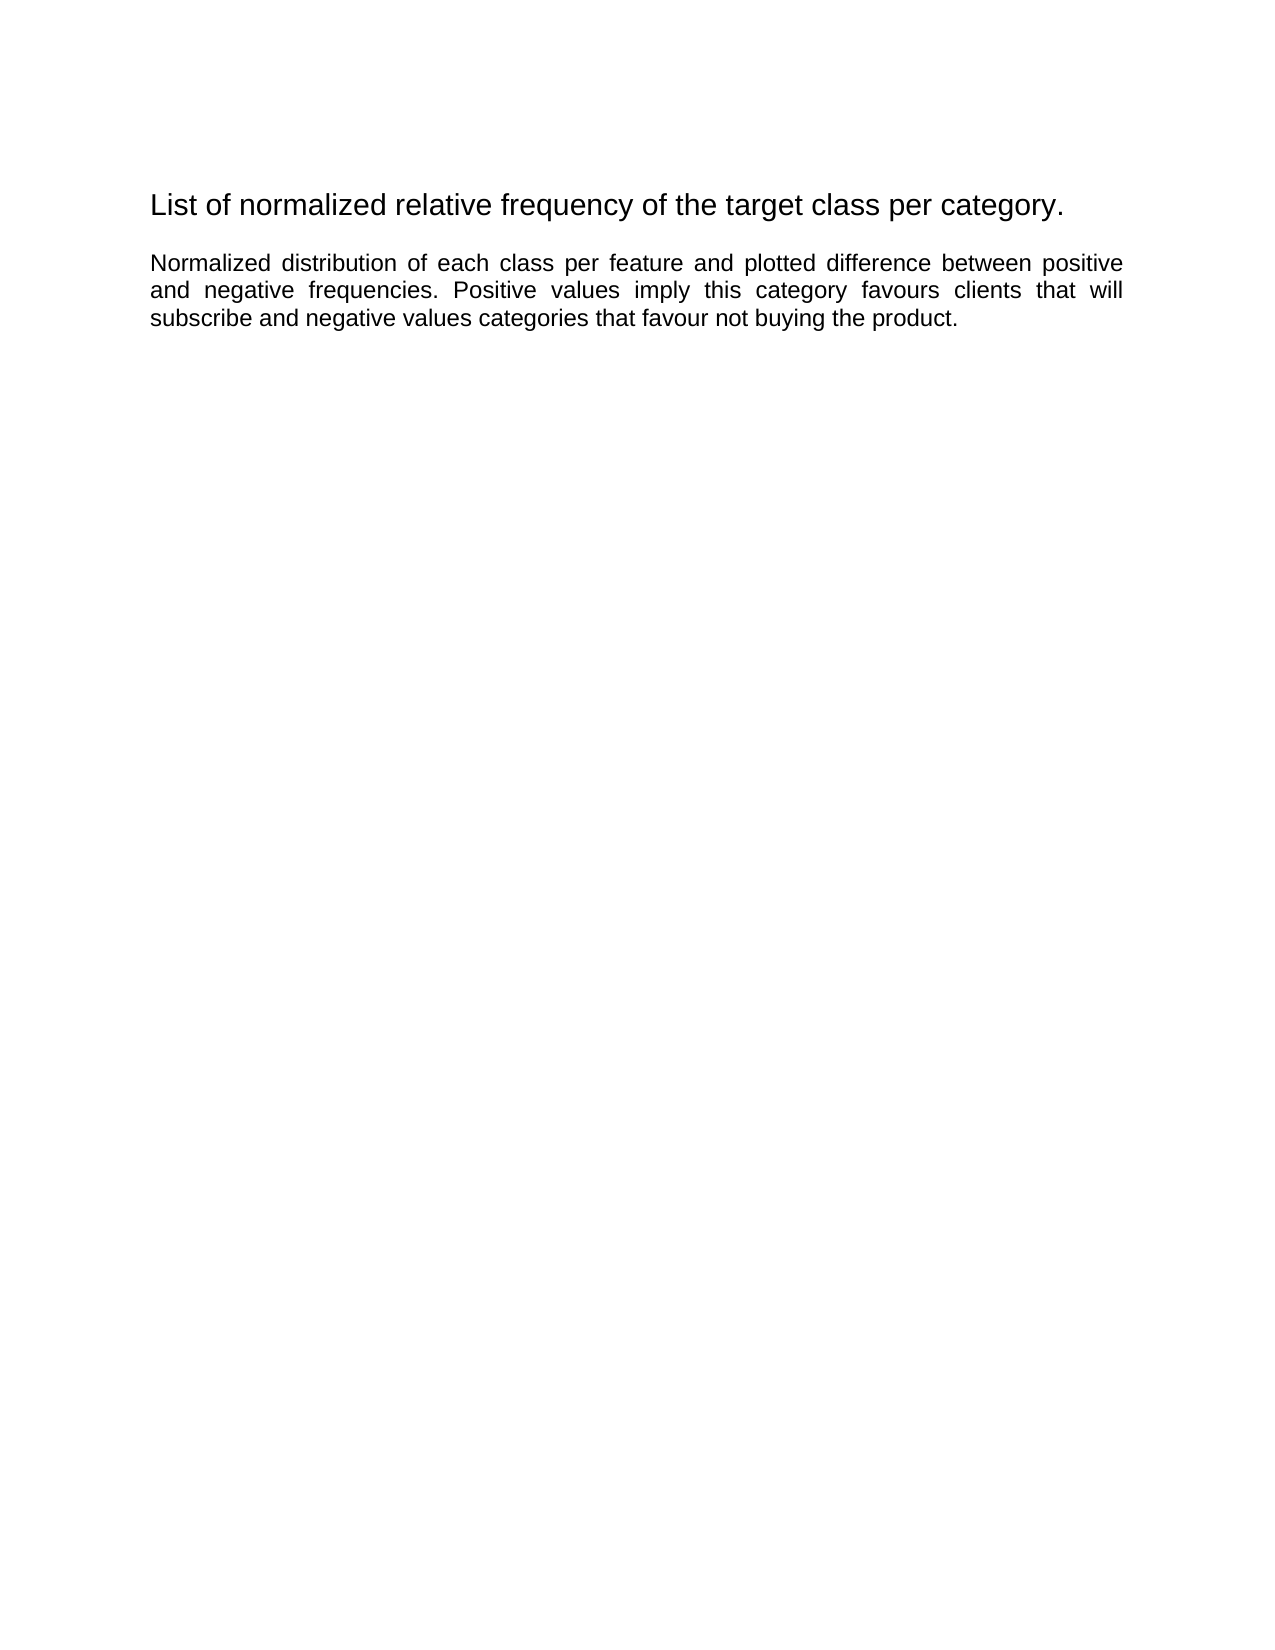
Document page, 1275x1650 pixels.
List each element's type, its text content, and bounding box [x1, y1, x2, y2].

subtitle List of normalized relative frequency of the target class per category. [150, 150, 1125, 222]
text Normalized distribution of each class per feature and plotted difference between positive and negative frequencies. Positive values imply this category favours clients that will subscribe and negative values categories that favour not buying the product. [150, 249, 1125, 332]
